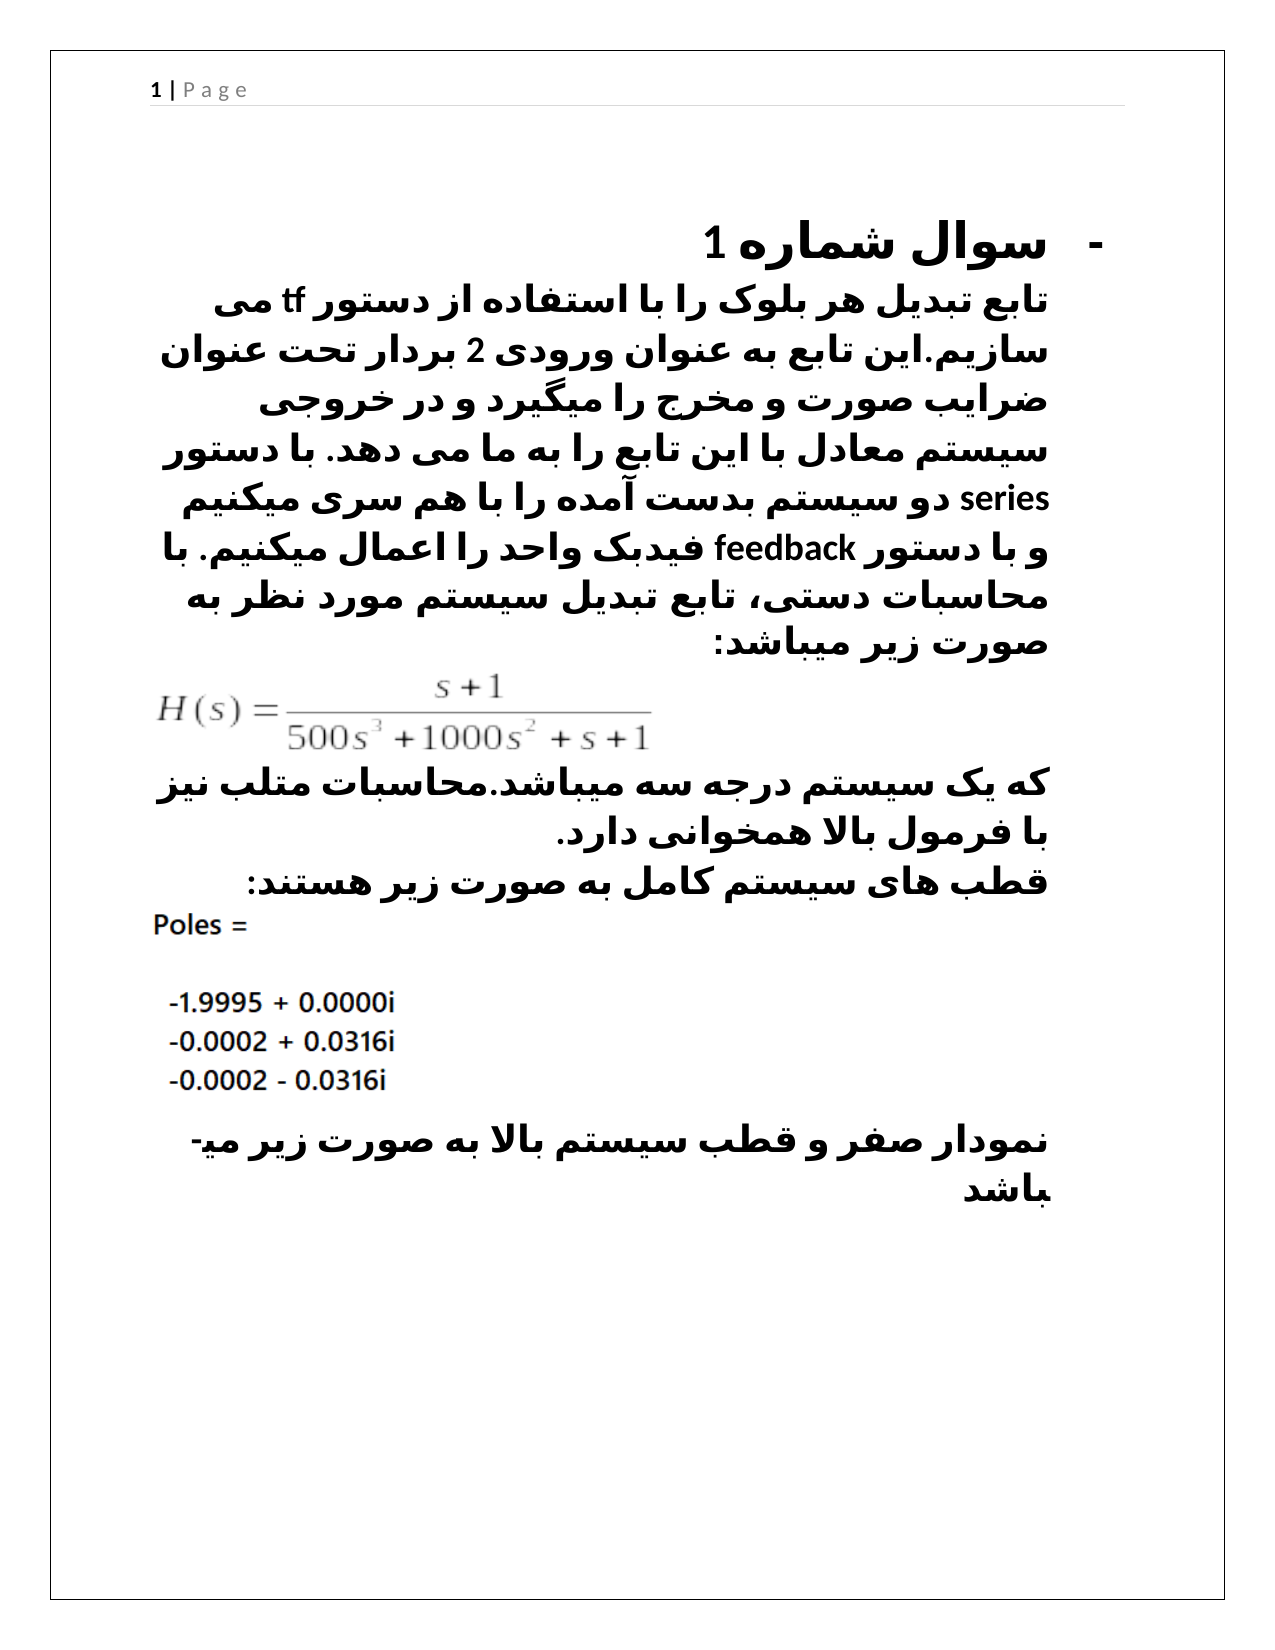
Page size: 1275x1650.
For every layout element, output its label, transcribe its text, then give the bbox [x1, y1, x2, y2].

list نمودار صفر و قطب سیستم بالا به صورت زیر میباشد [150, 1116, 1050, 1211]
list تابع تبدیل هر بلوک را با استفاده از دستور tf می سازیم.این تابع به عنوان ورودی 2 بردار تحت عنوان ضرایب صورت و مخرج را میگیرد و در خروجی سیستم معادل با این تابع را به ما می دهد. با دستور series دو سیستم بدست آمده را با هم سری میکنیم و با دستور feedback فیدبک واحد را اعمال میکنیم. با محاسبات دستی، تابع تبدیل سیستم مورد نظر به صورت زیر میباشد: [150, 276, 1050, 662]
list که یک سیستم درجه سه میباشد.محاسبات متلب نیز با فرمول بالا همخوانی دارد. [150, 759, 1050, 854]
list سوال شماره 1 [150, 210, 1087, 271]
picture [149, 907, 452, 1114]
list قطب های سیستم کامل به صورت زیر هستند: [150, 858, 1050, 903]
